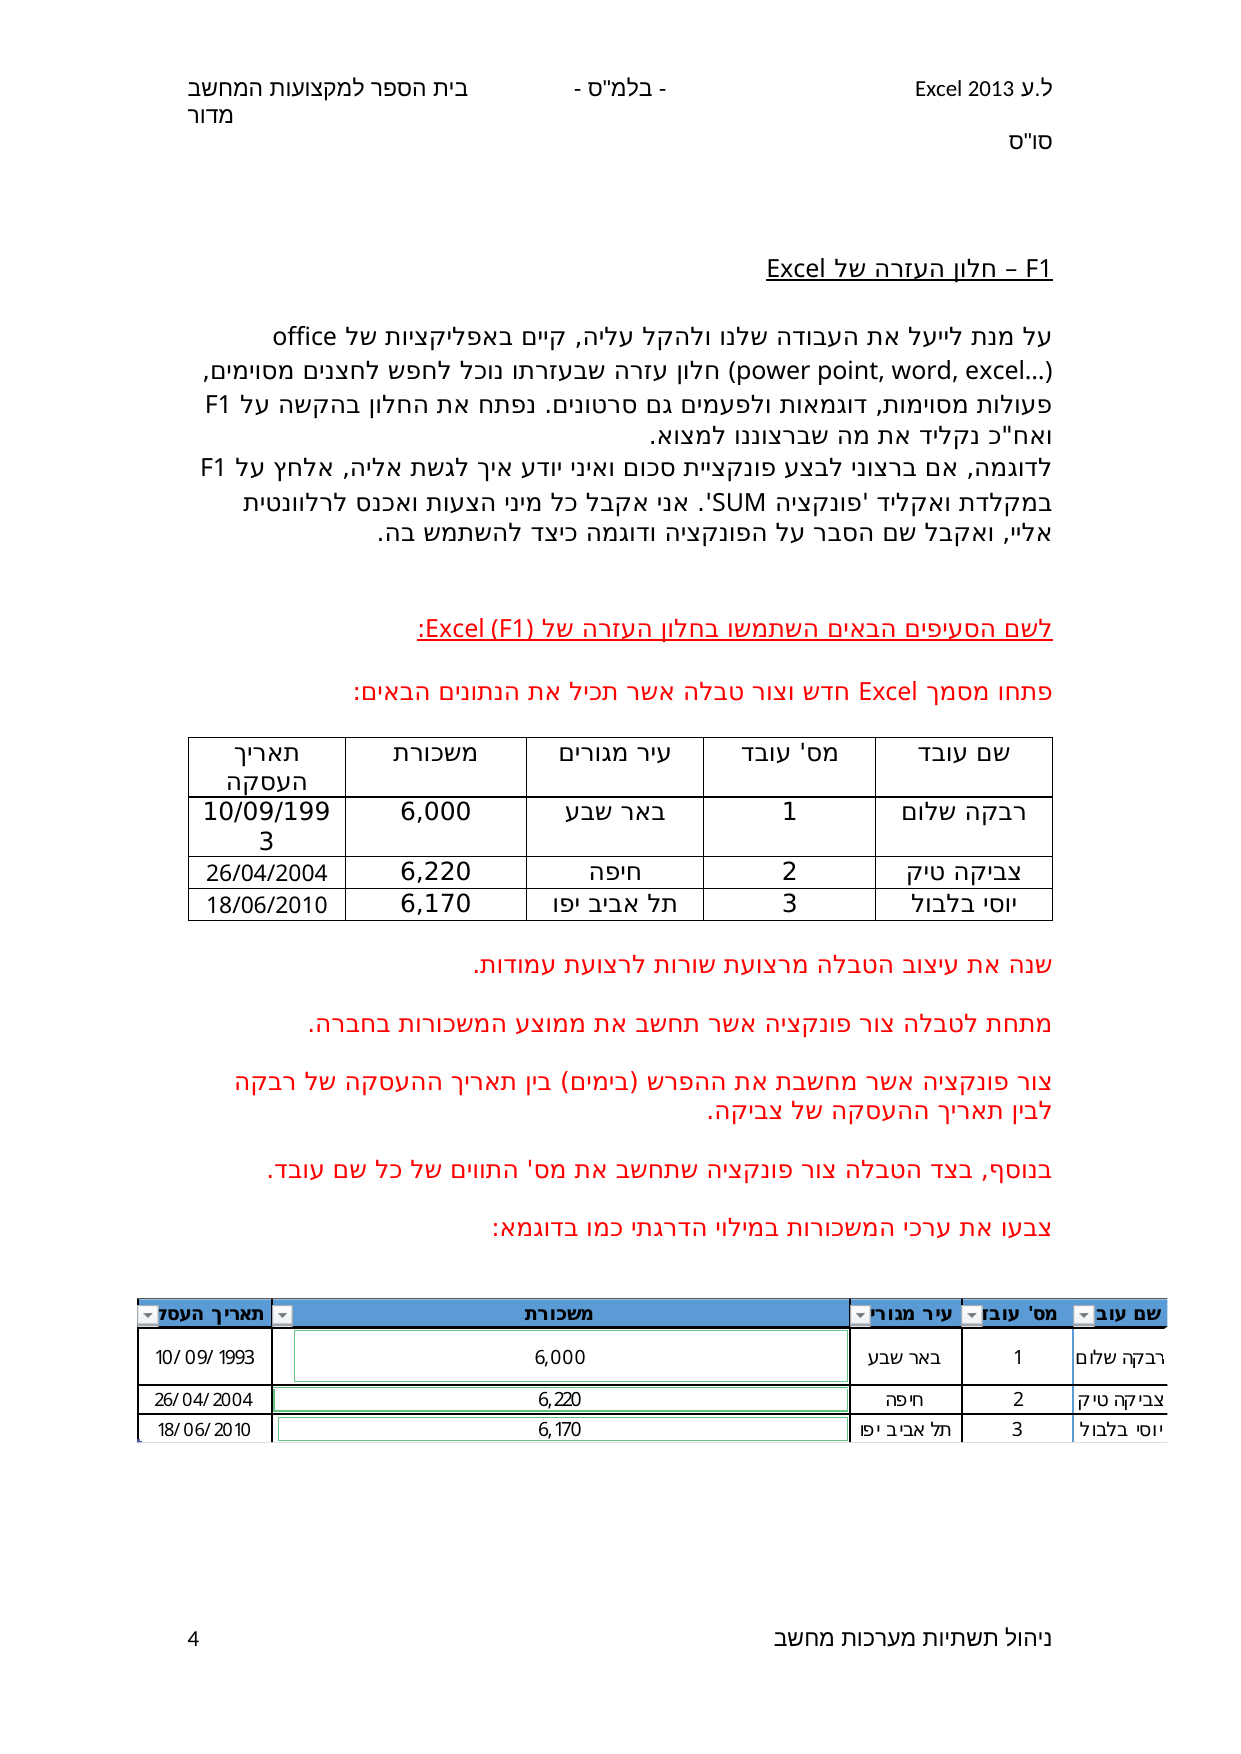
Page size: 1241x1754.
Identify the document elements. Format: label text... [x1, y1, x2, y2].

table_cell 1 [704, 798, 875, 856]
text צור פונקציה אשר מחשבת את ההפרש (בימים) בין תאריך ההעסקה של רבקה לבין תאריך ההעסקה של צביקה. [187, 1067, 1053, 1126]
text לשם הסעיפים הבאים השתמשו בחלון העזרה של Excel (F1): [187, 611, 1053, 645]
text לדוגמה, אם ברצוני לבצע פונקציית סכום ואיני יודע איך לגשת אליה, אלחץ על F1 במקלדת ואקליד 'פונקציה SUM'. אני אקבל כל מיני הצעות ואכנס לרלוונטית אליי, ואקבל שם הסבר על הפונקציה ודוגמה כיצד להשתמש בה. [187, 450, 1053, 547]
table_cell באר שבע [527, 798, 703, 856]
text F1 – חלון העזרה של Excel [187, 251, 1053, 285]
table_cell צביקה טיק [876, 857, 1052, 888]
table_cell 18/06/2010 [189, 889, 345, 920]
table_cell חיפה [527, 857, 703, 888]
table_header עיר מגורים [527, 738, 703, 796]
table_cell 6,170 [346, 889, 526, 920]
table_header מס' עובד [704, 738, 875, 796]
table_cell יוסי בלבול [876, 889, 1052, 920]
table_header שם עובד [876, 738, 1052, 796]
text על מנת לייעל את העבודה שלנו ולהקל עליה, קיים באפליקציות של office (power point, word, excel…) חלון עזרה שבעזרתו נוכל לחפש לחצנים מסוימים, פעולות מסוימות, דוגמאות ולפעמים גם סרטונים. נפתח את החלון בהקשה על F1 ואח"כ נקליד את מה שברצוננו למצוא. [187, 319, 1053, 450]
table_cell תל אביב יפו [527, 889, 703, 920]
table_header תאריך העסקה [189, 738, 345, 796]
text מתחת לטבלה צור פונקציה אשר תחשב את ממוצע המשכורות בחברה. [187, 1009, 1053, 1038]
text בנוסף, בצד הטבלה צור פונקציה שתחשב את מס' התווים של כל שם עובד. [187, 1155, 1053, 1184]
table_cell 2 [704, 857, 875, 888]
table_cell רבקה שלום [876, 798, 1052, 856]
table_cell 26/04/2004 [189, 857, 345, 888]
table_cell 6,000 [346, 798, 526, 856]
table_cell 10/09/1993 [189, 798, 345, 856]
text פתחו מסמך Excel חדש וצור טבלה אשר תכיל את הנתונים הבאים: [187, 674, 1053, 708]
table_cell 6,220 [346, 857, 526, 888]
text צבעו את ערכי המשכורות במילוי הדרגתי כמו בדוגמא: [187, 1213, 1053, 1242]
table_header משכורת [346, 738, 526, 796]
text שנה את עיצוב הטבלה מרצועת שורות לרצועת עמודות. [187, 951, 1053, 980]
table_cell 3 [704, 889, 875, 920]
